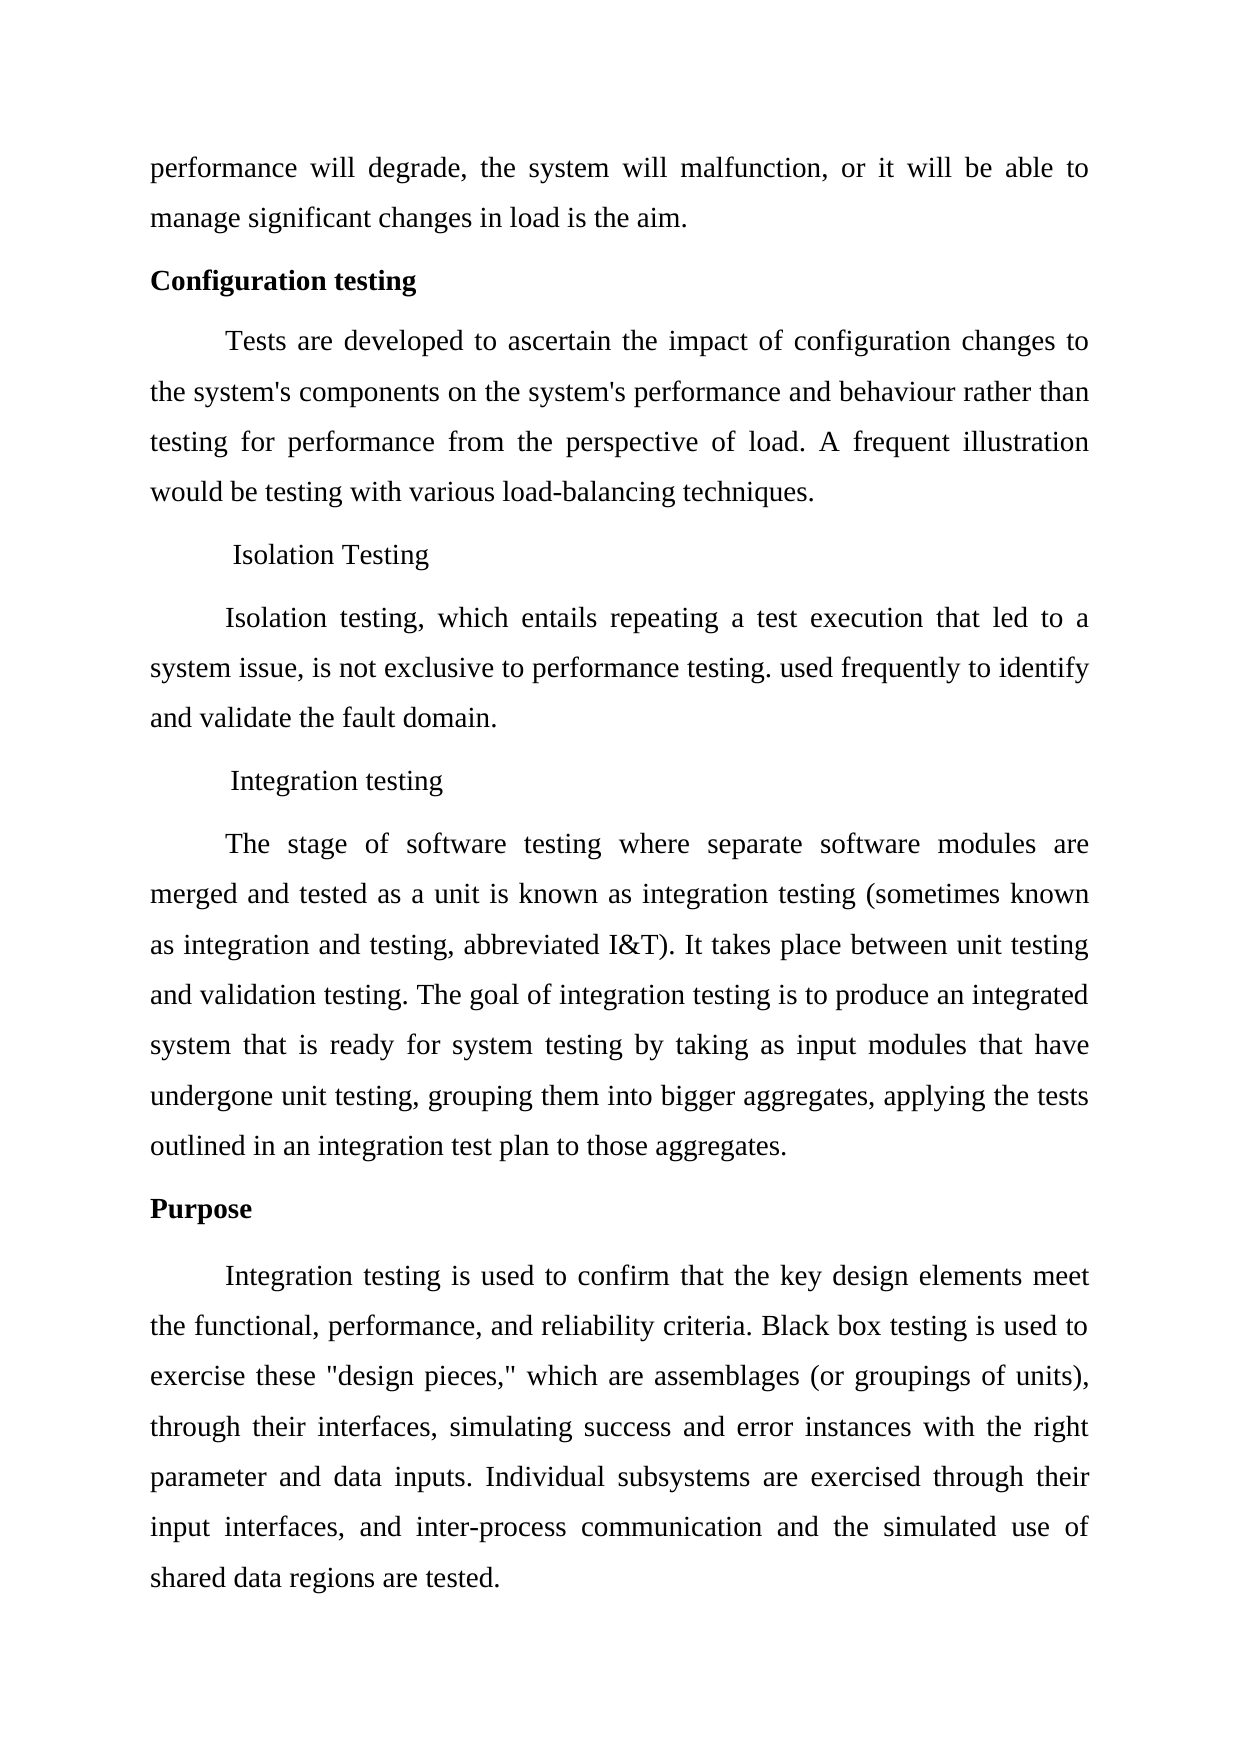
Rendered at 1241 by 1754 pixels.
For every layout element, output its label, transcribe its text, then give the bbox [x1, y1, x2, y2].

text Tests are developed to ascertain the impact of configuration changes to the system's components on the system's performance and behaviour rather than testing for performance from the perspective of load. A frequent illustration would be testing with various load-balancing techniques. [150, 323, 1090, 508]
text Isolation Testing [150, 537, 1090, 571]
subtitle Configuration testing [150, 263, 1090, 297]
text The stage of software testing where separate software modules are merged and tested as a unit is known as integration testing (sometimes known as integration and testing, abbreviated I&T). It takes place between unit testing and validation testing. The goal of integration testing is to produce an integrated system that is ready for system testing by taking as input modules that have undergone unit testing, grouping them into bigger aggregates, applying the tests outlined in an integration test plan to those aggregates. [150, 826, 1090, 1162]
text Purpose [150, 1191, 1090, 1224]
text Integration testing [150, 763, 1090, 797]
text Isolation testing, which entails repeating a test execution that led to a system issue, is not exclusive to performance testing. used frequently to identify and validate the fault domain. [150, 600, 1090, 734]
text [150, 150, 1090, 234]
text Integration testing is used to confirm that the key design elements meet the functional, performance, and reliability criteria. Black box testing is used to exercise these "design pieces," which are assemblages (or groupings of units), through their interfaces, simulating success and error instances with the right parameter and data inputs. Individual subsystems are exercised through their input interfaces, and inter-process communication and the simulated use of shared data regions are tested. [150, 1258, 1090, 1593]
